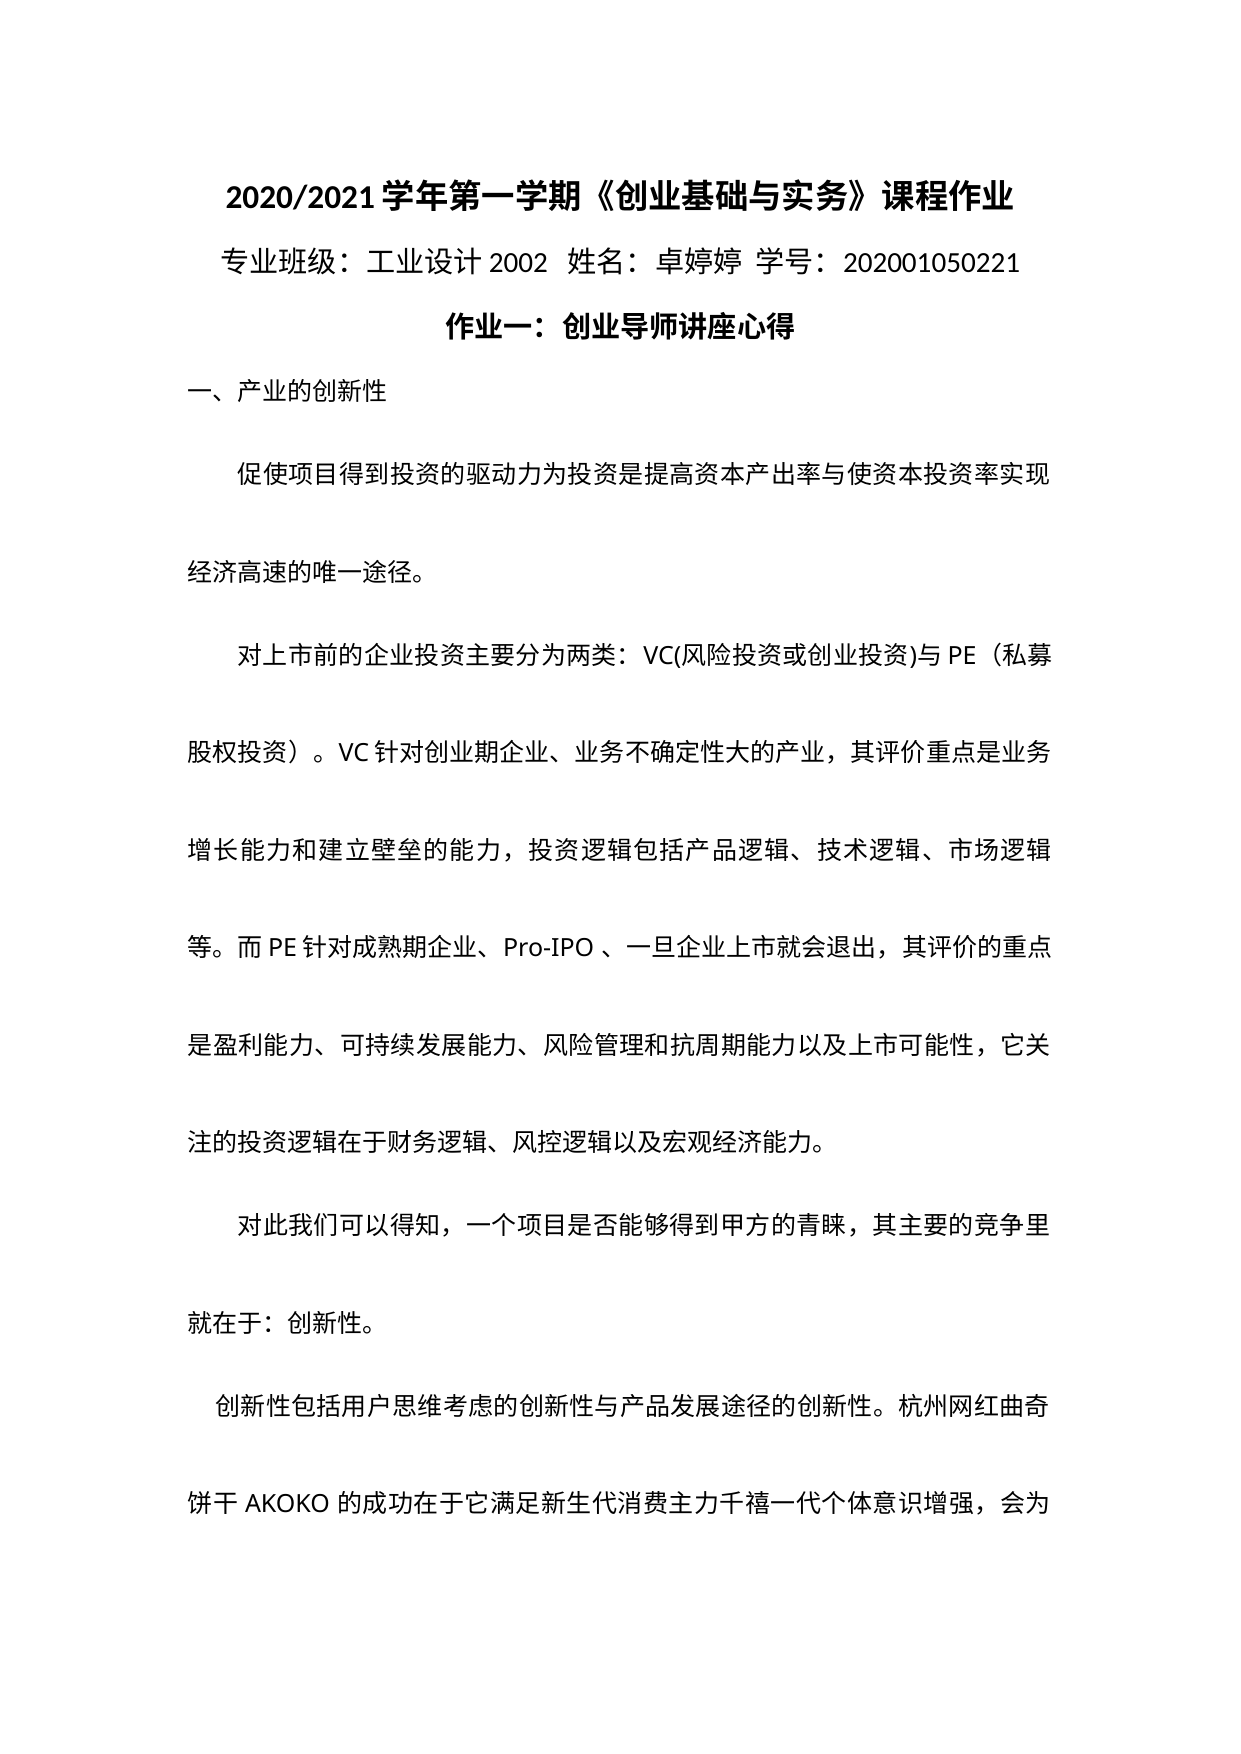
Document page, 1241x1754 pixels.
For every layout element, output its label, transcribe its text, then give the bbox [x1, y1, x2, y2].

text 专业班级：工业设计2002 姓名：卓婷婷 学号：202001050221 [187, 227, 1053, 292]
text 一、产业的创新性 [187, 357, 1053, 422]
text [187, 1372, 1053, 1534]
text 对此我们可以得知，一个项目是否能够得到甲方的青睐，其主要的竞争里就在于：创新性。 [187, 1191, 1053, 1354]
text 2020/2021学年第一学期《创业基础与实务》课程作业 [187, 162, 1053, 227]
text 促使项目得到投资的驱动力为投资是提高资本产出率与使资本投资率实现经济高速的唯一途径。 [187, 440, 1053, 603]
text 对上市前的企业投资主要分为两类：VC(风险投资或创业投资)与PE（私募股权投资）。VC针对创业期企业、业务不确定性大的产业，其评价重点是业务增长能力和建立壁垒的能力，投资逻辑包括产品逻辑、技术逻辑、市场逻辑等。而PE针对成熟期企业、Pro-IPO 、一旦企业上市就会退出，其评价的重点是盈利能力、可持续发展能力、风险管理和抗周期能力以及上市可能性，它关注的投资逻辑在于财务逻辑、风控逻辑以及宏观经济能力。 [187, 621, 1053, 1173]
text 作业一：创业导师讲座心得 [187, 292, 1053, 357]
